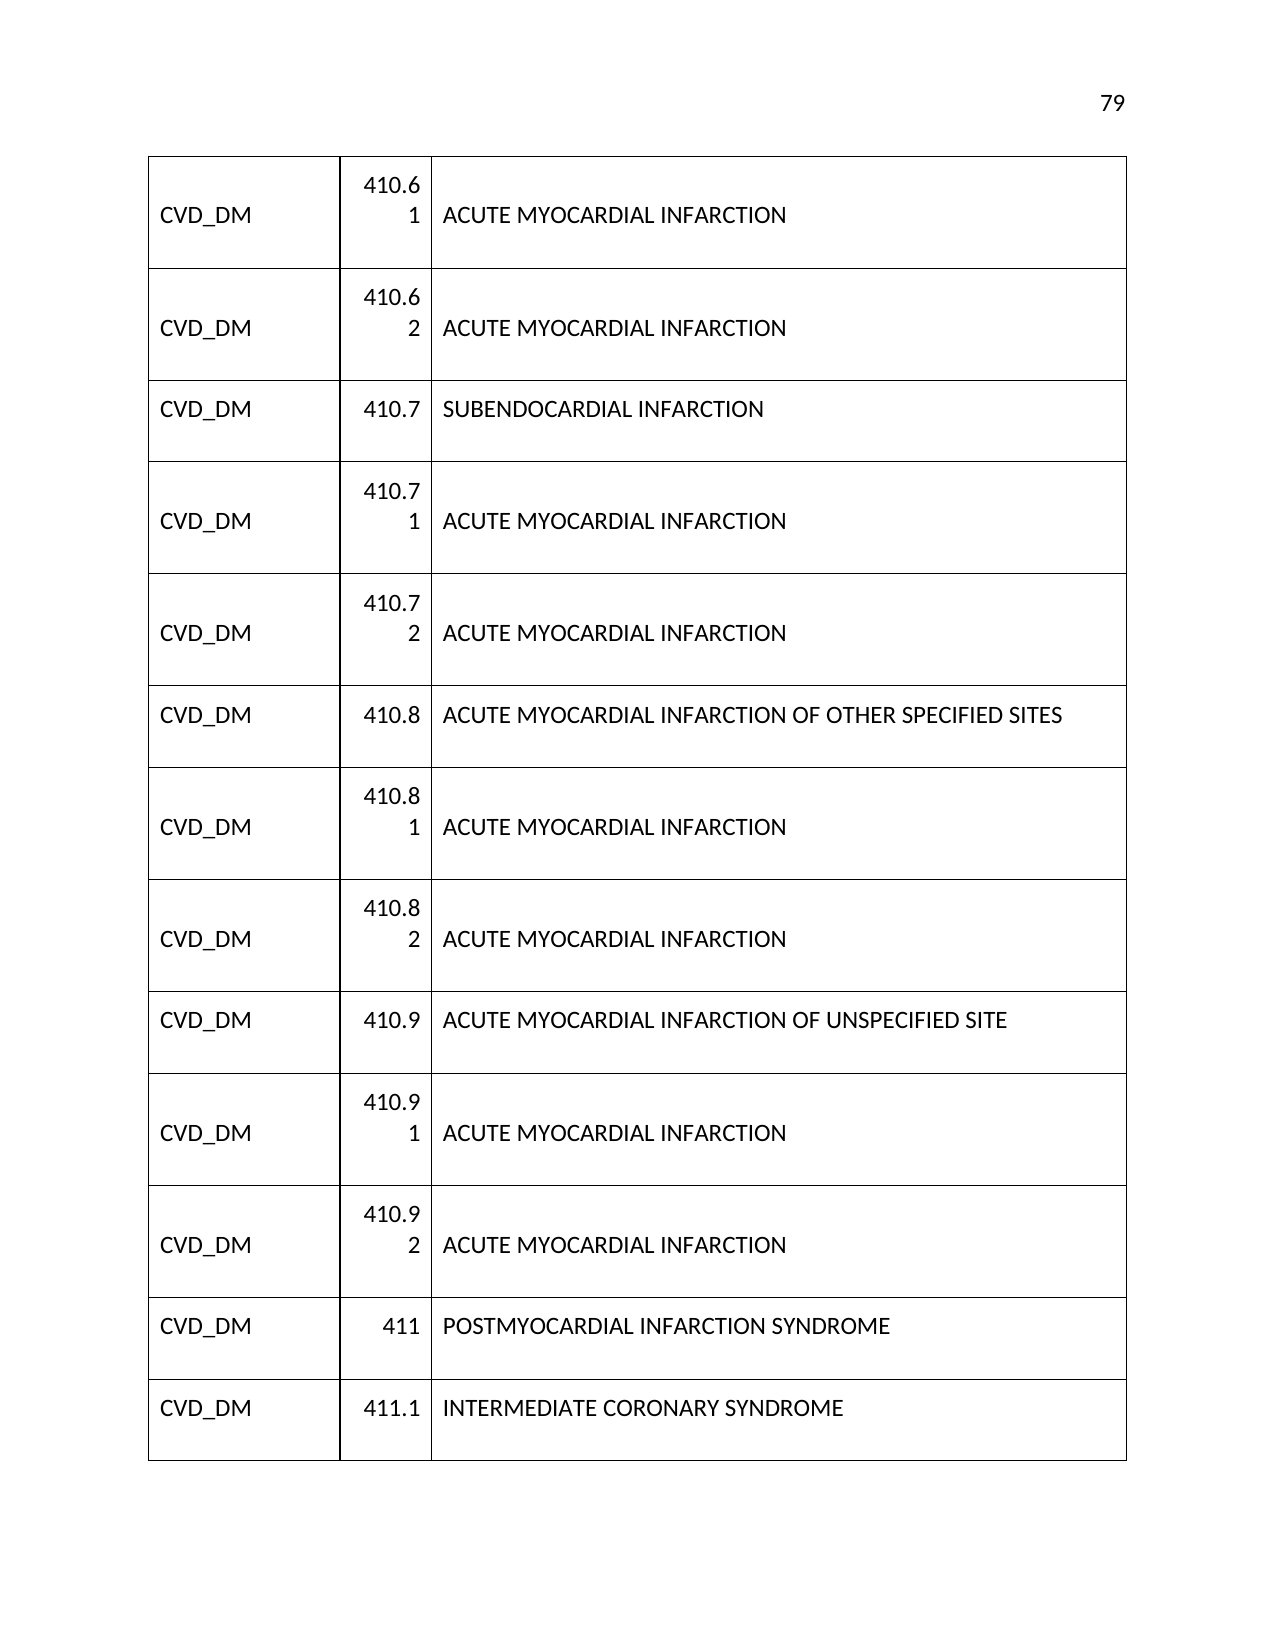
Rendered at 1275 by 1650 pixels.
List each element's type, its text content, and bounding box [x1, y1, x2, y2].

table_cell 410.92 [341, 1186, 431, 1297]
table_cell ACUTE MYOCARDIAL INFARCTION [432, 1074, 1126, 1185]
table_cell 410.61 [341, 157, 431, 268]
table_cell SUBENDOCARDIAL INFARCTION [432, 381, 1126, 461]
table_cell CVD_DM [149, 157, 339, 268]
table_cell 411 [341, 1298, 431, 1378]
table_cell CVD_DM [149, 574, 339, 685]
table_cell CVD_DM [149, 1298, 339, 1378]
table_cell 410.82 [341, 880, 431, 991]
table_cell CVD_DM [149, 992, 339, 1073]
table_cell CVD_DM [149, 686, 339, 767]
table_cell 410.9 [341, 992, 431, 1073]
table_cell 410.91 [341, 1074, 431, 1185]
table_cell INTERMEDIATE CORONARY SYNDROME [432, 1380, 1126, 1460]
table_cell ACUTE MYOCARDIAL INFARCTION [432, 157, 1126, 268]
table_cell 411.1 [341, 1380, 431, 1460]
table_cell ACUTE MYOCARDIAL INFARCTION OF UNSPECIFIED SITE [432, 992, 1126, 1073]
table_cell CVD_DM [149, 1186, 339, 1297]
table_cell CVD_DM [149, 880, 339, 991]
table_cell 410.7 [341, 381, 431, 461]
table_cell ACUTE MYOCARDIAL INFARCTION [432, 574, 1126, 685]
table_cell ACUTE MYOCARDIAL INFARCTION [432, 1186, 1126, 1297]
table_cell POSTMYOCARDIAL INFARCTION SYNDROME [432, 1298, 1126, 1378]
table_cell ACUTE MYOCARDIAL INFARCTION [432, 269, 1126, 380]
table_cell ACUTE MYOCARDIAL INFARCTION [432, 462, 1126, 573]
table_cell 410.62 [341, 269, 431, 380]
table_cell CVD_DM [149, 1074, 339, 1185]
table_cell 410.71 [341, 462, 431, 573]
table_cell 410.8 [341, 686, 431, 767]
table_cell ACUTE MYOCARDIAL INFARCTION [432, 768, 1126, 879]
table_cell CVD_DM [149, 381, 339, 461]
table_cell CVD_DM [149, 269, 339, 380]
table_cell ACUTE MYOCARDIAL INFARCTION OF OTHER SPECIFIED SITES [432, 686, 1126, 767]
table_cell CVD_DM [149, 1380, 339, 1460]
table_cell CVD_DM [149, 462, 339, 573]
table_cell 410.72 [341, 574, 431, 685]
table_cell ACUTE MYOCARDIAL INFARCTION [432, 880, 1126, 991]
table_cell CVD_DM [149, 768, 339, 879]
table_cell 410.81 [341, 768, 431, 879]
